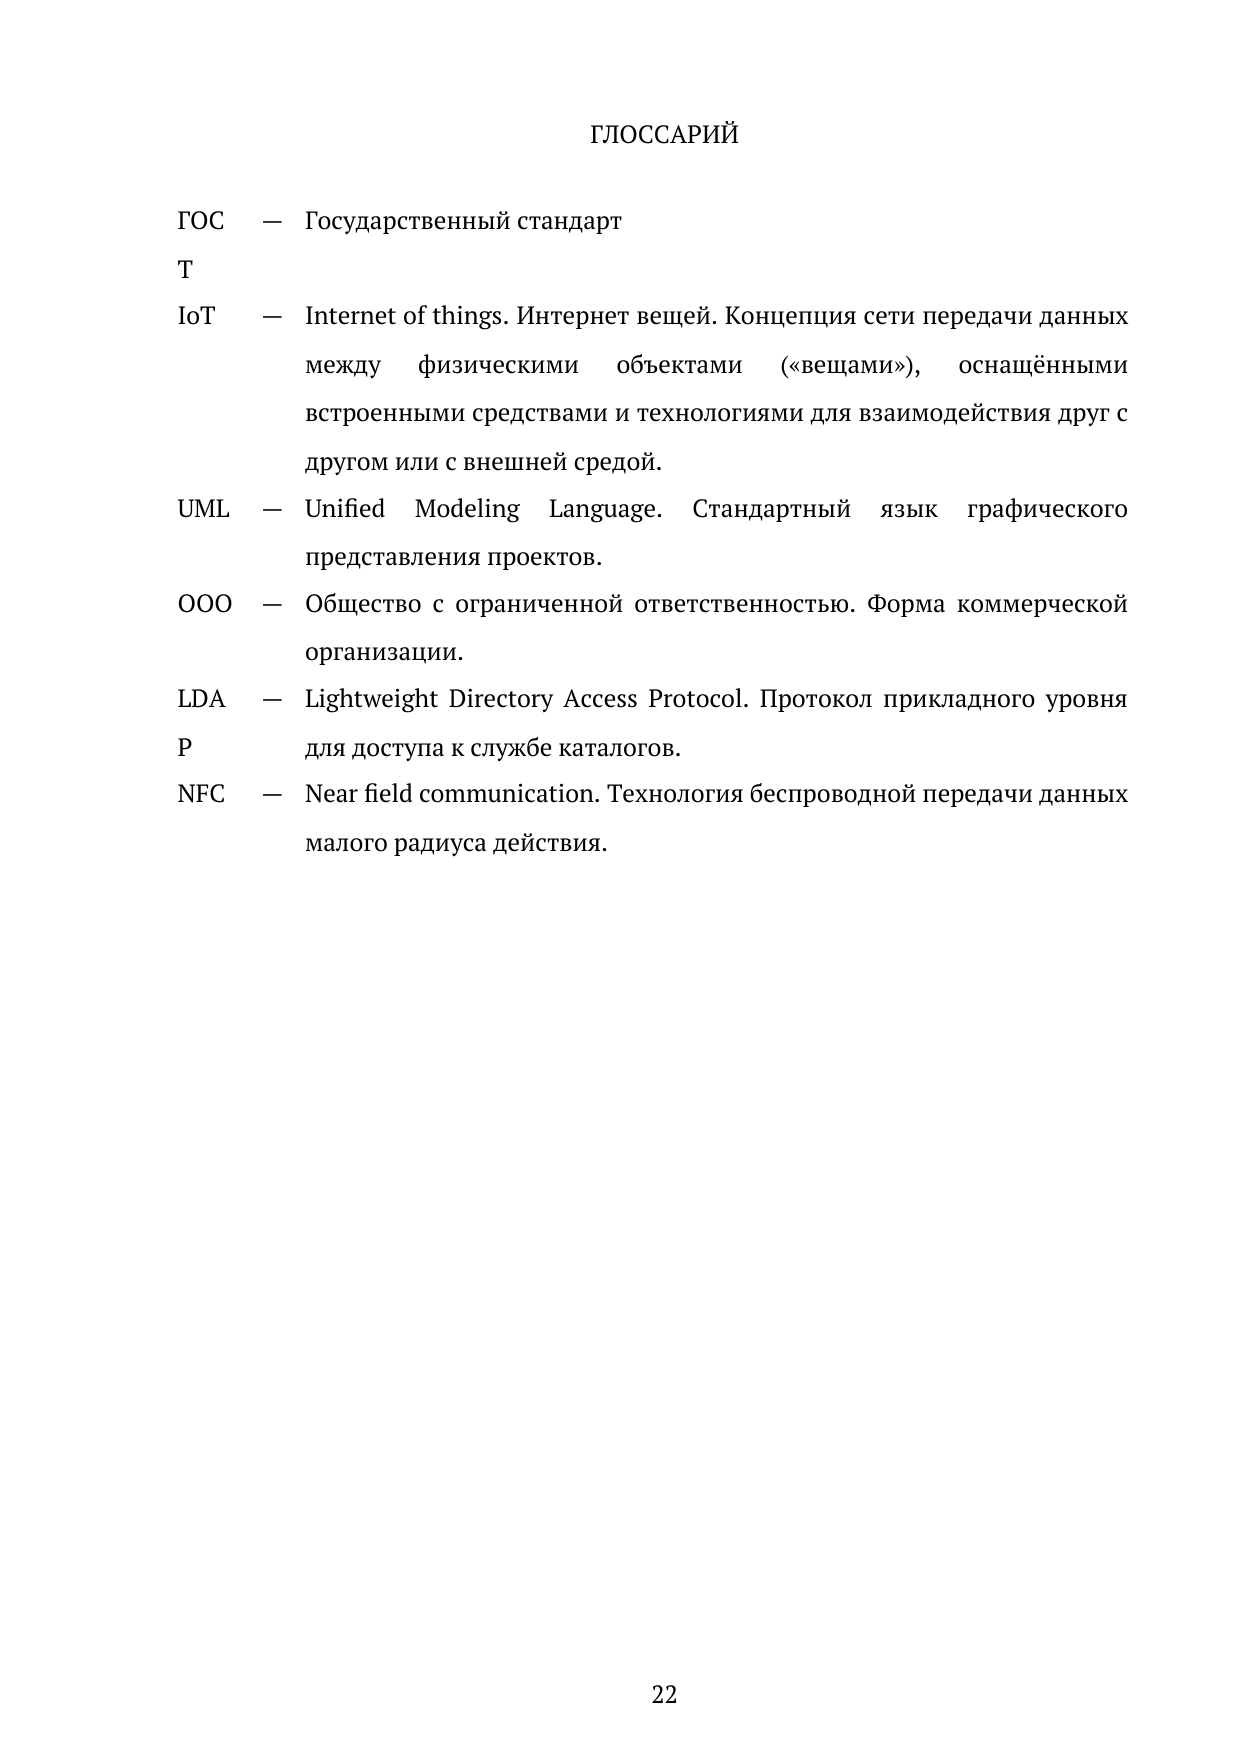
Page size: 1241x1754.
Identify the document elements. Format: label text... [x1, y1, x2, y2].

table_cell — [250, 299, 293, 492]
table_cell LDAP [166, 682, 250, 777]
subtitle Глоссарий [177, 118, 1152, 151]
table_cell Unified Modeling Language. Стандартный язык графического представления проектов. [294, 492, 1140, 587]
table_header ГОСТ [166, 204, 250, 299]
table_cell ООО [166, 587, 250, 682]
table_header Государственный стандарт [294, 204, 1140, 299]
table_cell — [250, 587, 293, 682]
table_header — [250, 204, 293, 299]
table_cell — [250, 492, 293, 587]
table_cell NFC [166, 777, 250, 872]
table_cell — [250, 777, 293, 872]
table_cell Lightweight Directory Access Protocol. Протокол прикладного уровня для доступа к службе каталогов. [294, 682, 1140, 777]
table_cell Near field communication. Технология беспроводной передачи данных малого радиуса действия. [294, 777, 1140, 872]
table_cell Internet of things. Интернет вещей. Концепция сети передачи данных между физическими объектами («вещами»), оснащёнными встроенными средствами и технологиями для взаимодействия друг с другом или с внешней средой. [294, 299, 1140, 492]
table_cell — [250, 682, 293, 777]
table_cell UML [166, 492, 250, 587]
table_cell Общество с ограниченной ответственностью. Форма коммерческой организации. [294, 587, 1140, 682]
table_cell IoT [166, 299, 250, 492]
